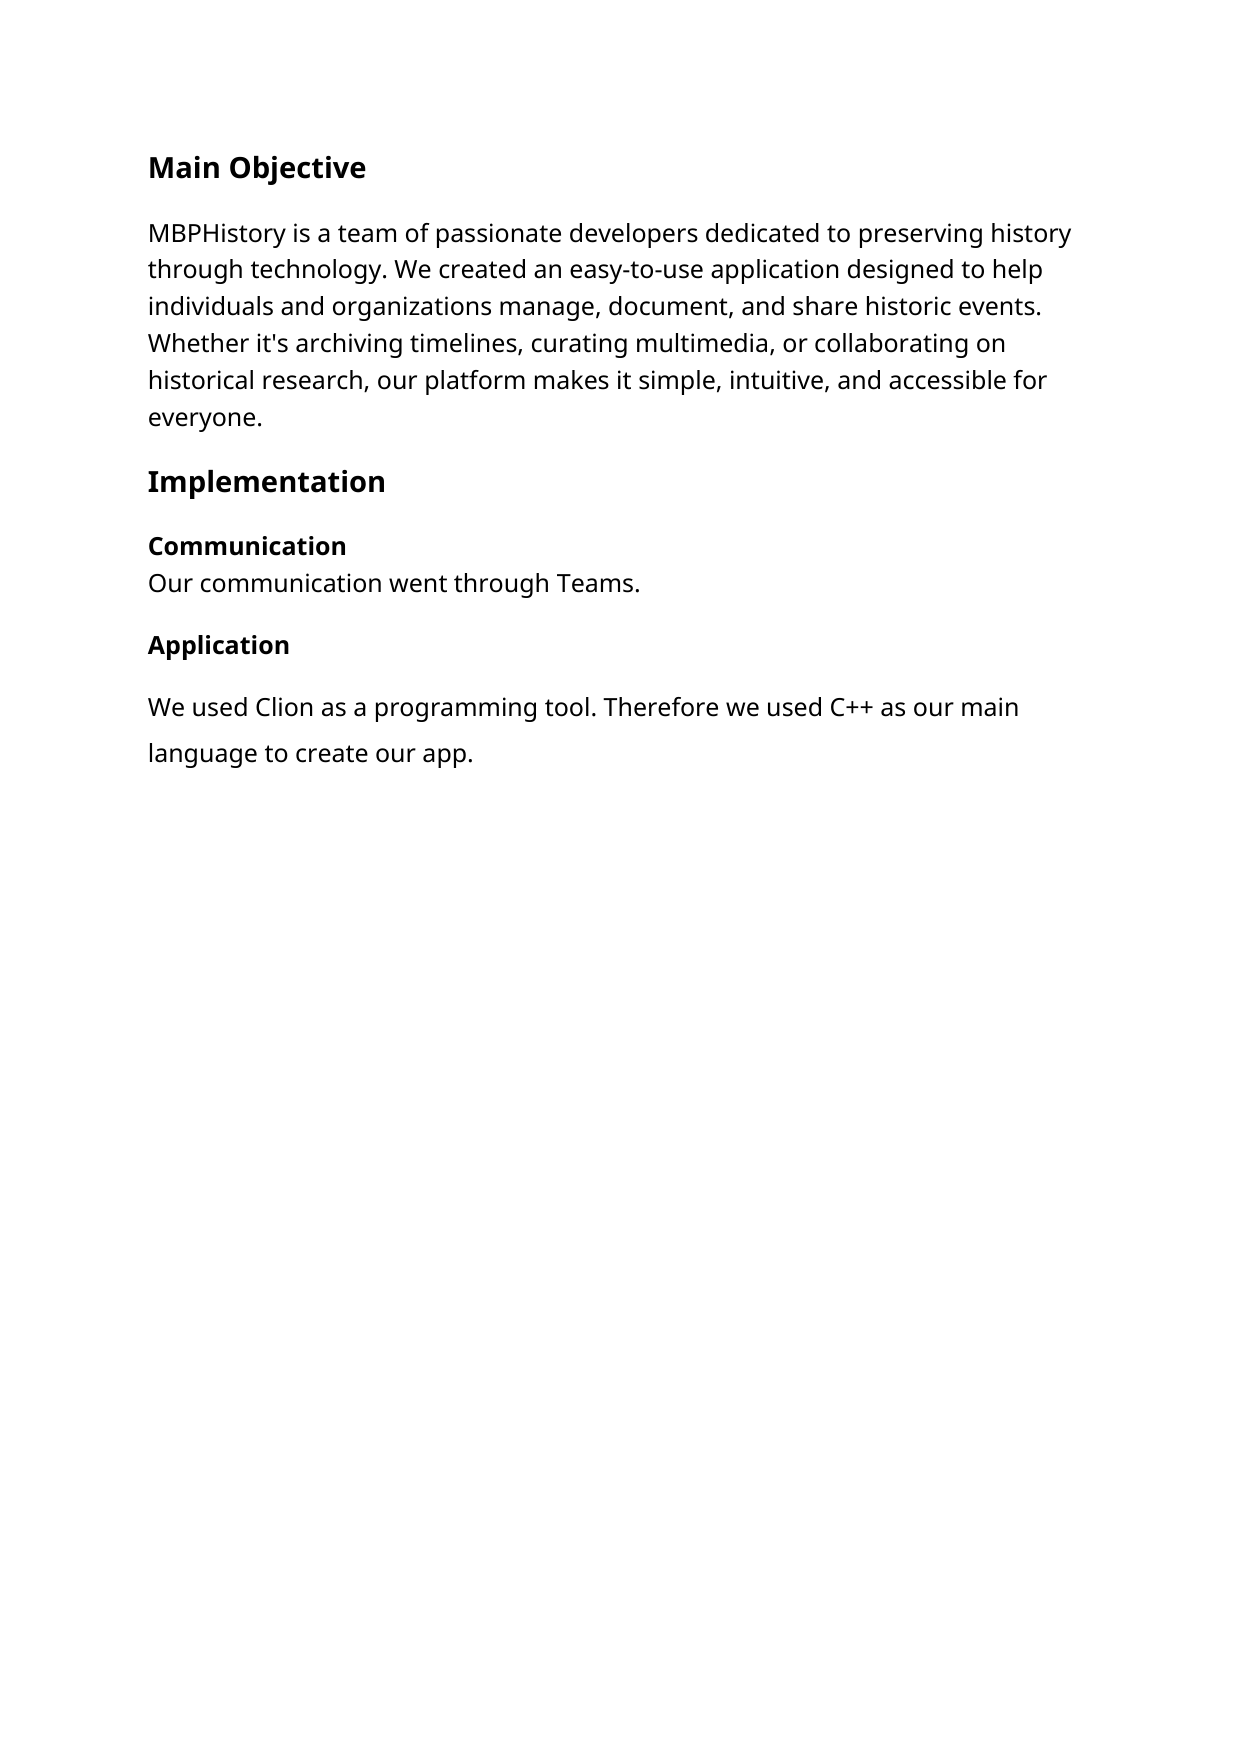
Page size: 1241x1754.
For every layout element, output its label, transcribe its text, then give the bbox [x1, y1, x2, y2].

subtitle Application [148, 627, 1093, 661]
subtitle We used Clion as a programming tool. Therefore we used C++ as our main language to create our app. [148, 689, 1093, 772]
text Our communication went through Teams. [148, 566, 1093, 600]
subtitle Communication [148, 529, 1093, 563]
subtitle MBPHistory is a team of passionate developers dedicated to preserving history through technology. We created an easy-to-use application designed to help individuals and organizations manage, document, and share historic events. Whether it's archiving timelines, curating multimedia, or collaborating on historical research, our platform makes it simple, intuitive, and accessible for everyone. [148, 215, 1093, 433]
subtitle Implementation [148, 461, 1093, 501]
text Main Objective [148, 148, 1093, 187]
